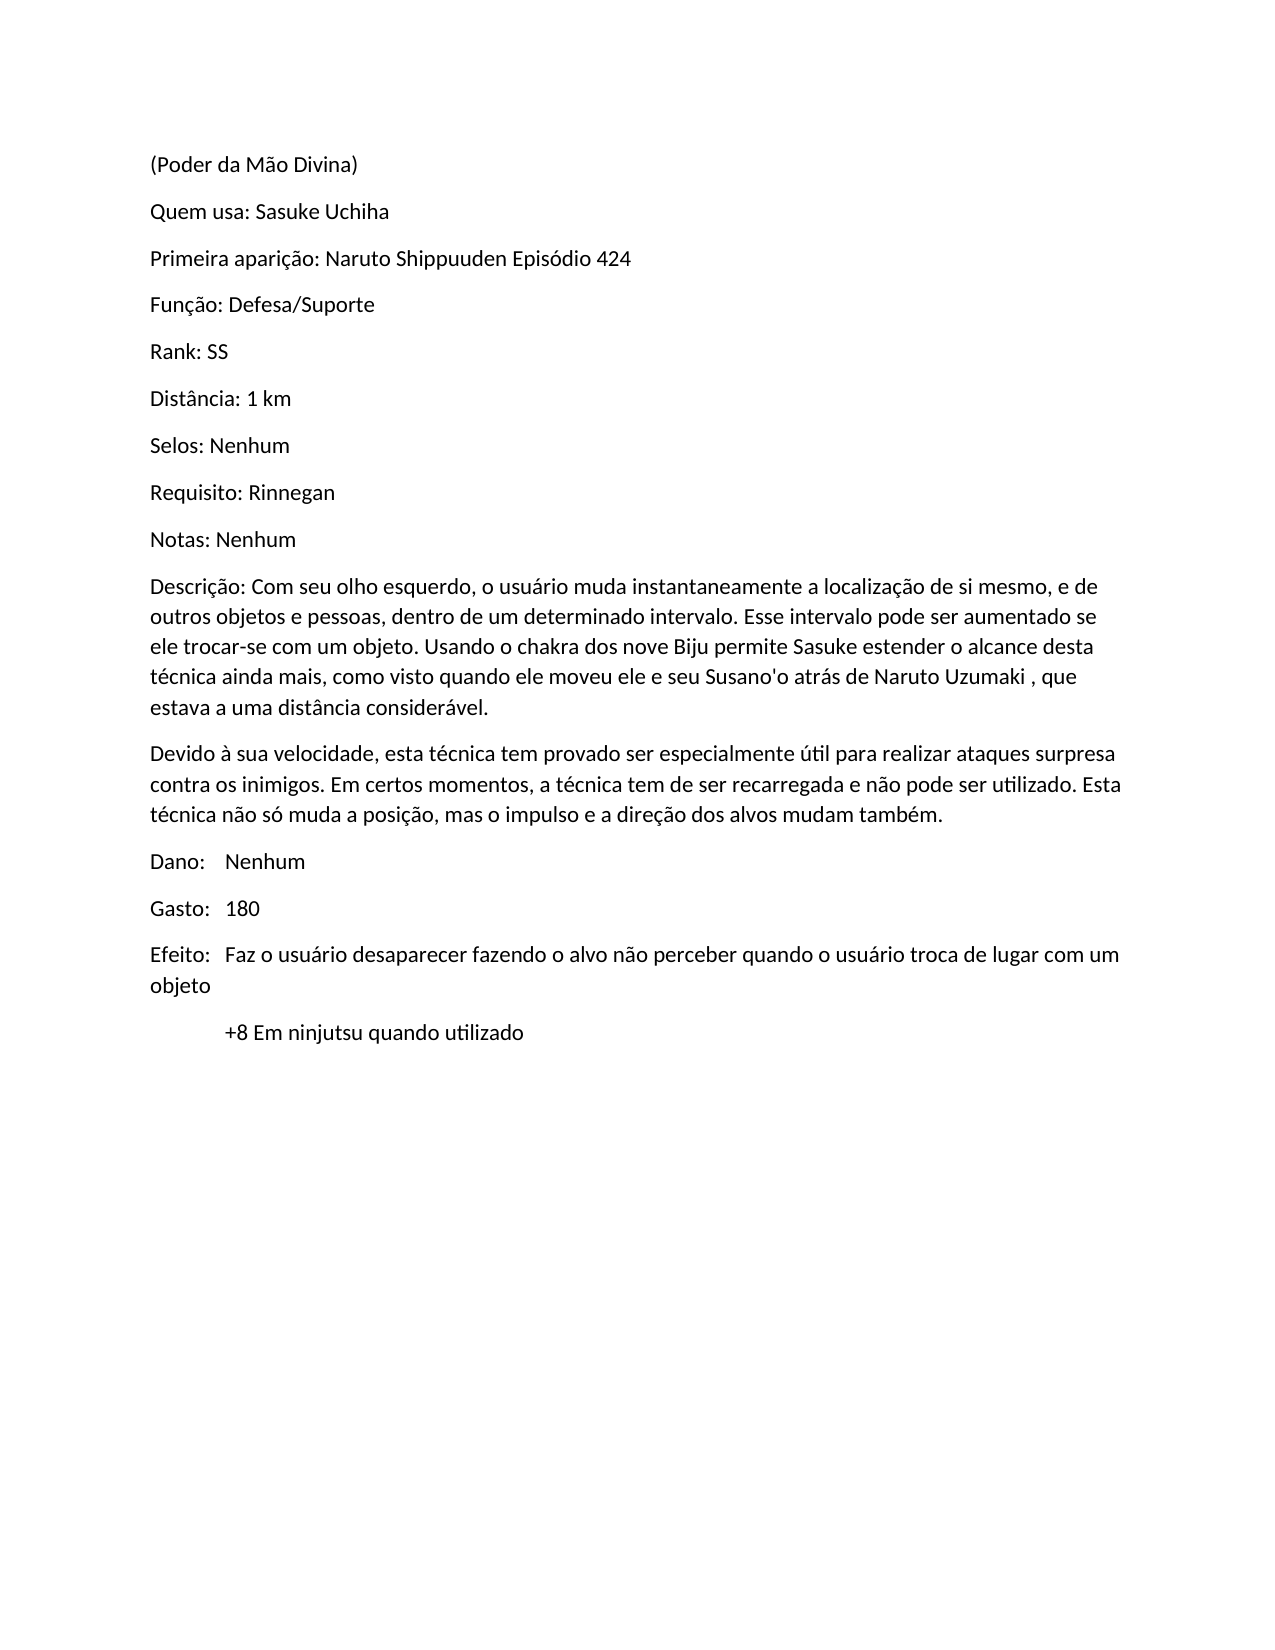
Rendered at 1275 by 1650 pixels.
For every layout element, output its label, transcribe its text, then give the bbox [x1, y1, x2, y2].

text (Poder da Mão Divina) [150, 150, 1125, 178]
text +8 Em ninjutsu quando utilizado [150, 1018, 1125, 1046]
text Requisito: Rinnegan [150, 478, 1125, 506]
text Gasto: 180 [150, 894, 1125, 922]
text Distância: 1 km [150, 384, 1125, 412]
text Devido à sua velocidade, esta técnica tem provado ser especialmente útil para realizar ataques surpresa contra os inimigos. Em certos momentos, a técnica tem de ser recarregada e não pode ser utilizado. Esta técnica não só muda a posição, mas o impulso e a direção dos alvos mudam também. [150, 739, 1125, 828]
text Função: Defesa/Suporte [150, 291, 1125, 319]
text Descrição: Com seu olho esquerdo, o usuário muda instantaneamente a localização de si mesmo, e de outros objetos e pessoas, dentro de um determinado intervalo. Esse intervalo pode ser aumentado se ele trocar-se com um objeto. Usando o chakra dos nove Biju permite Sasuke estender o alcance desta técnica ainda mais, como visto quando ele moveu ele e seu Susano'o atrás de Naruto Uzumaki , que estava a uma distância considerável. [150, 572, 1125, 721]
text Rank: SS [150, 337, 1125, 366]
text Notas: Nenhum [150, 525, 1125, 553]
text Quem usa: Sasuke Uchiha [150, 197, 1125, 225]
text Efeito: Faz o usuário desaparecer fazendo o alvo não perceber quando o usuário troca de lugar com um objeto [150, 941, 1125, 999]
text Dano: Nenhum [150, 847, 1125, 875]
text Primeira aparição: Naruto Shippuuden Episódio 424 [150, 244, 1125, 272]
text Selos: Nenhum [150, 431, 1125, 459]
